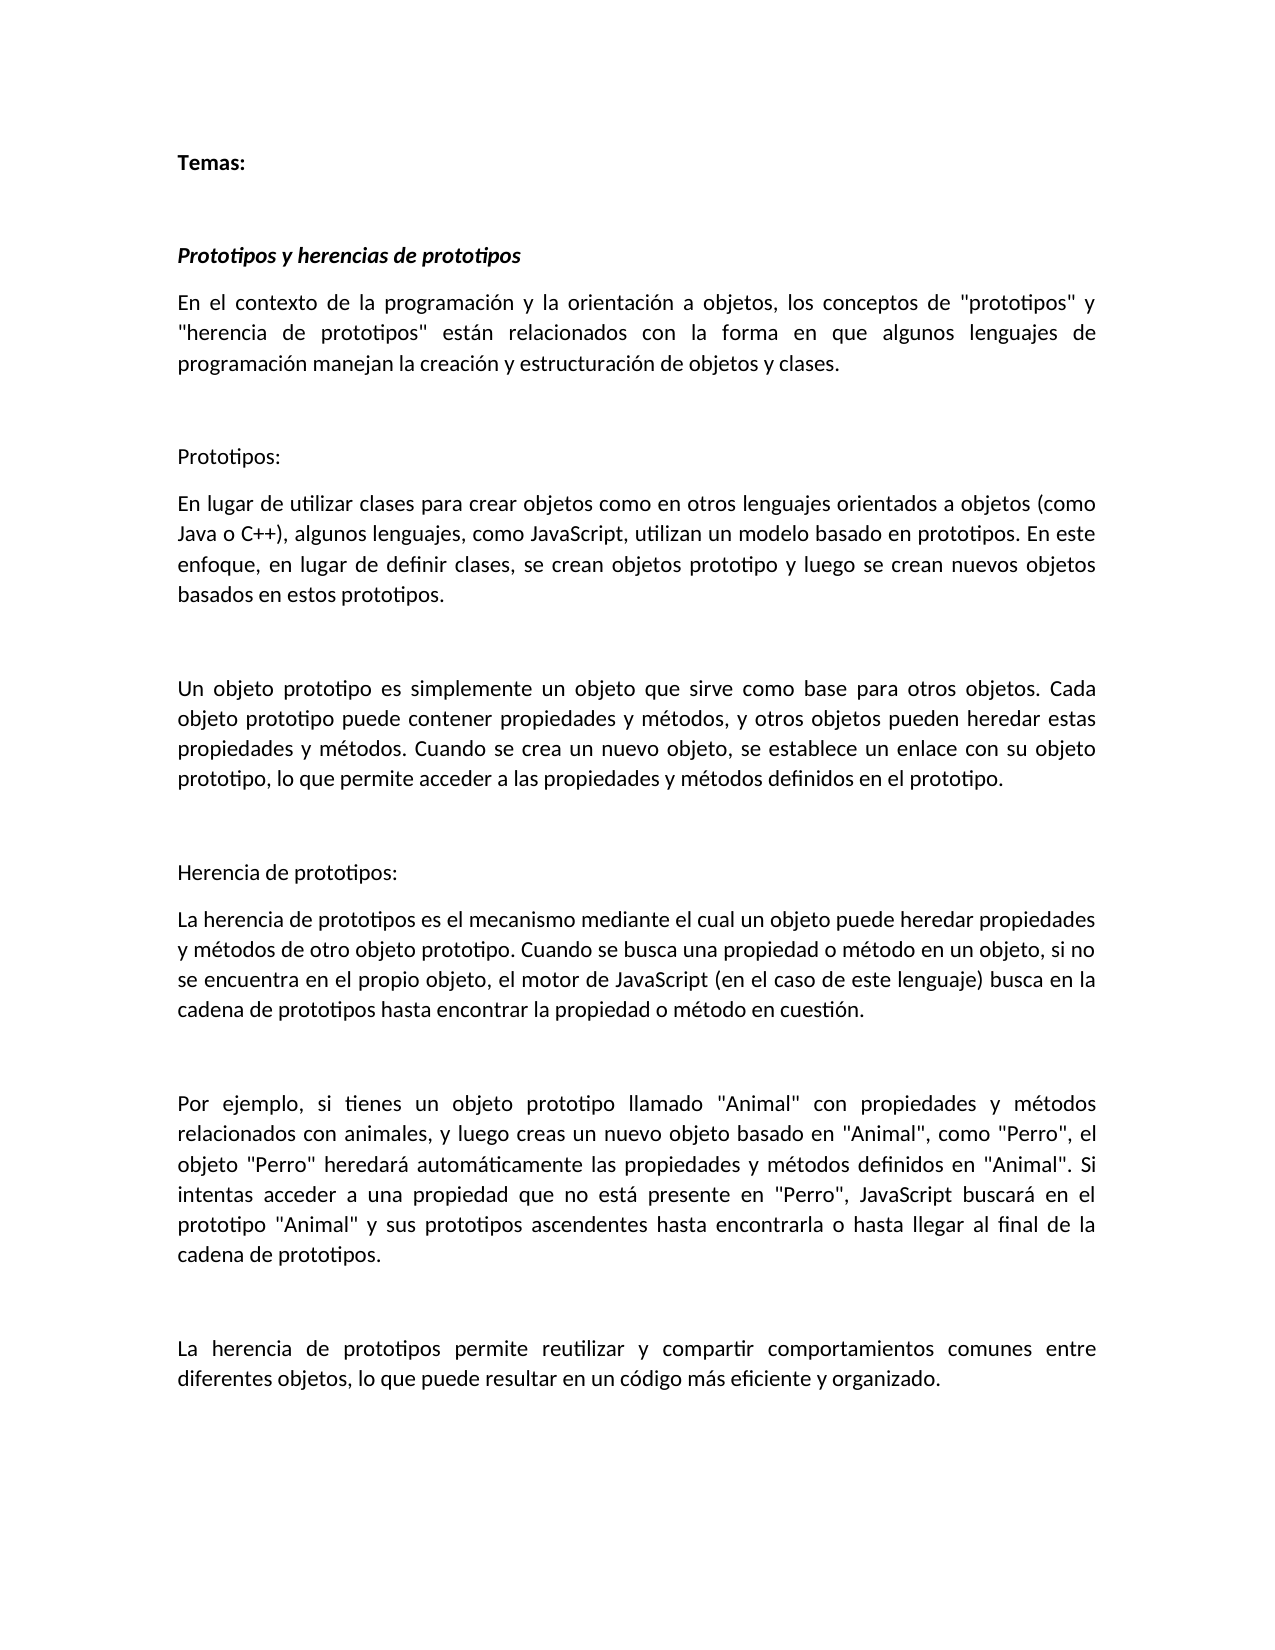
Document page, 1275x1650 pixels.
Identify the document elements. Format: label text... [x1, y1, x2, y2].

text Herencia de prototipos: [177, 858, 1098, 886]
text Temas: [177, 148, 1098, 176]
text Por ejemplo, si tienes un objeto prototipo llamado "Animal" con propiedades y métodos relacionados con animales, y luego creas un nuevo objeto basado en "Animal", como "Perro", el objeto "Perro" heredará automáticamente las propiedades y métodos definidos en "Animal". Si intentas acceder a una propiedad que no está presente en "Perro", JavaScript buscará en el prototipo "Animal" y sus prototipos ascendentes hasta encontrarla o hasta llegar al final de la cadena de prototipos. [177, 1089, 1098, 1268]
text Un objeto prototipo es simplemente un objeto que sirve como base para otros objetos. Cada objeto prototipo puede contener propiedades y métodos, y otros objetos pueden heredar estas propiedades y métodos. Cuando se crea un nuevo objeto, se establece un enlace con su objeto prototipo, lo que permite acceder a las propiedades y métodos definidos en el prototipo. [177, 674, 1098, 792]
text La herencia de prototipos es el mecanismo mediante el cual un objeto puede heredar propiedades y métodos de otro objeto prototipo. Cuando se busca una propiedad o método en un objeto, si no se encuentra en el propio objeto, el motor de JavaScript (en el caso de este lenguaje) busca en la cadena de prototipos hasta encontrar la propiedad o método en cuestión. [177, 905, 1098, 1023]
text En lugar de utilizar clases para crear objetos como en otros lenguajes orientados a objetos (como Java o C++), algunos lenguajes, como JavaScript, utilizan un modelo basado en prototipos. En este enfoque, en lugar de definir clases, se crean objetos prototipo y luego se crean nuevos objetos basados en estos prototipos. [177, 489, 1098, 608]
text Prototipos y herencias de prototipos [177, 241, 1098, 269]
text En el contexto de la programación y la orientación a objetos, los conceptos de "prototipos" y "herencia de prototipos" están relacionados con la forma en que algunos lenguajes de programación manejan la creación y estructuración de objetos y clases. [177, 288, 1098, 377]
text Prototipos: [177, 442, 1098, 470]
text La herencia de prototipos permite reutilizar y compartir comportamientos comunes entre diferentes objetos, lo que puede resultar en un código más eficiente y organizado. [177, 1334, 1098, 1392]
